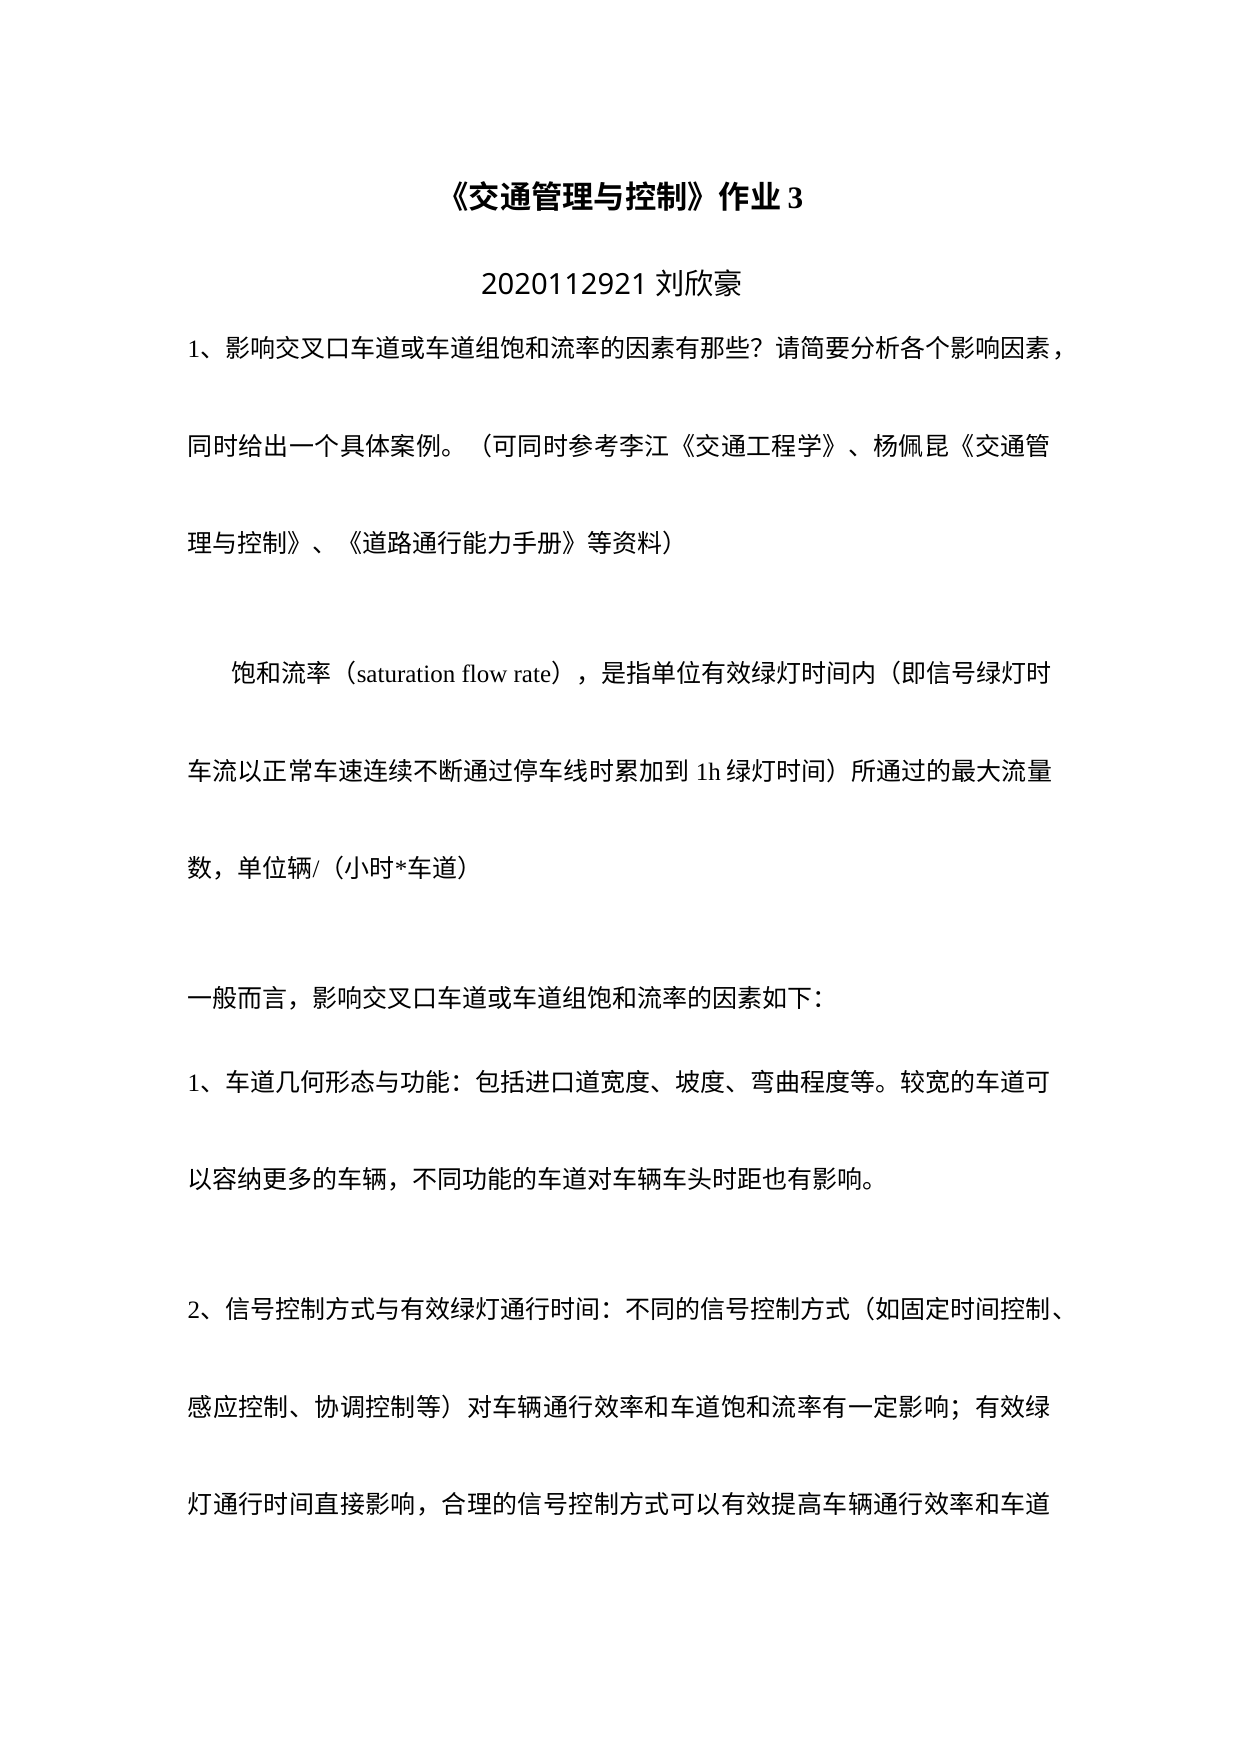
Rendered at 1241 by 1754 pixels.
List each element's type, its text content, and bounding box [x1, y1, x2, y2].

text 一般而言，影响交叉口车道或车道组饱和流率的因素如下： [187, 964, 1053, 1029]
text 1、车道几何形态与功能：包括进口道宽度、坡度、弯曲程度等。较宽的车道可以容纳更多的车辆，不同功能的车道对车辆车头时距也有影响。 [187, 1048, 1053, 1210]
text 1、影响交叉口车道或车道组饱和流率的因素有那些？请简要分析各个影响因素，同时给出一个具体案例。（可同时参考李江《交通工程学》、杨佩昆《交通管理与控制》、《道路通行能力手册》等资料） [187, 314, 1053, 574]
text 饱和流率（saturation flow rate），是指单位有效绿灯时间内（即信号绿灯时车流以正常车速连续不断通过停车线时累加到1h绿灯时间）所通过的最大流量数，单位辆/（小时*车道） [187, 639, 1053, 899]
text 《交通管理与控制》作业3 [187, 162, 1053, 227]
text 2020112921 刘欣豪 [171, 249, 1053, 314]
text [187, 1275, 1053, 1535]
